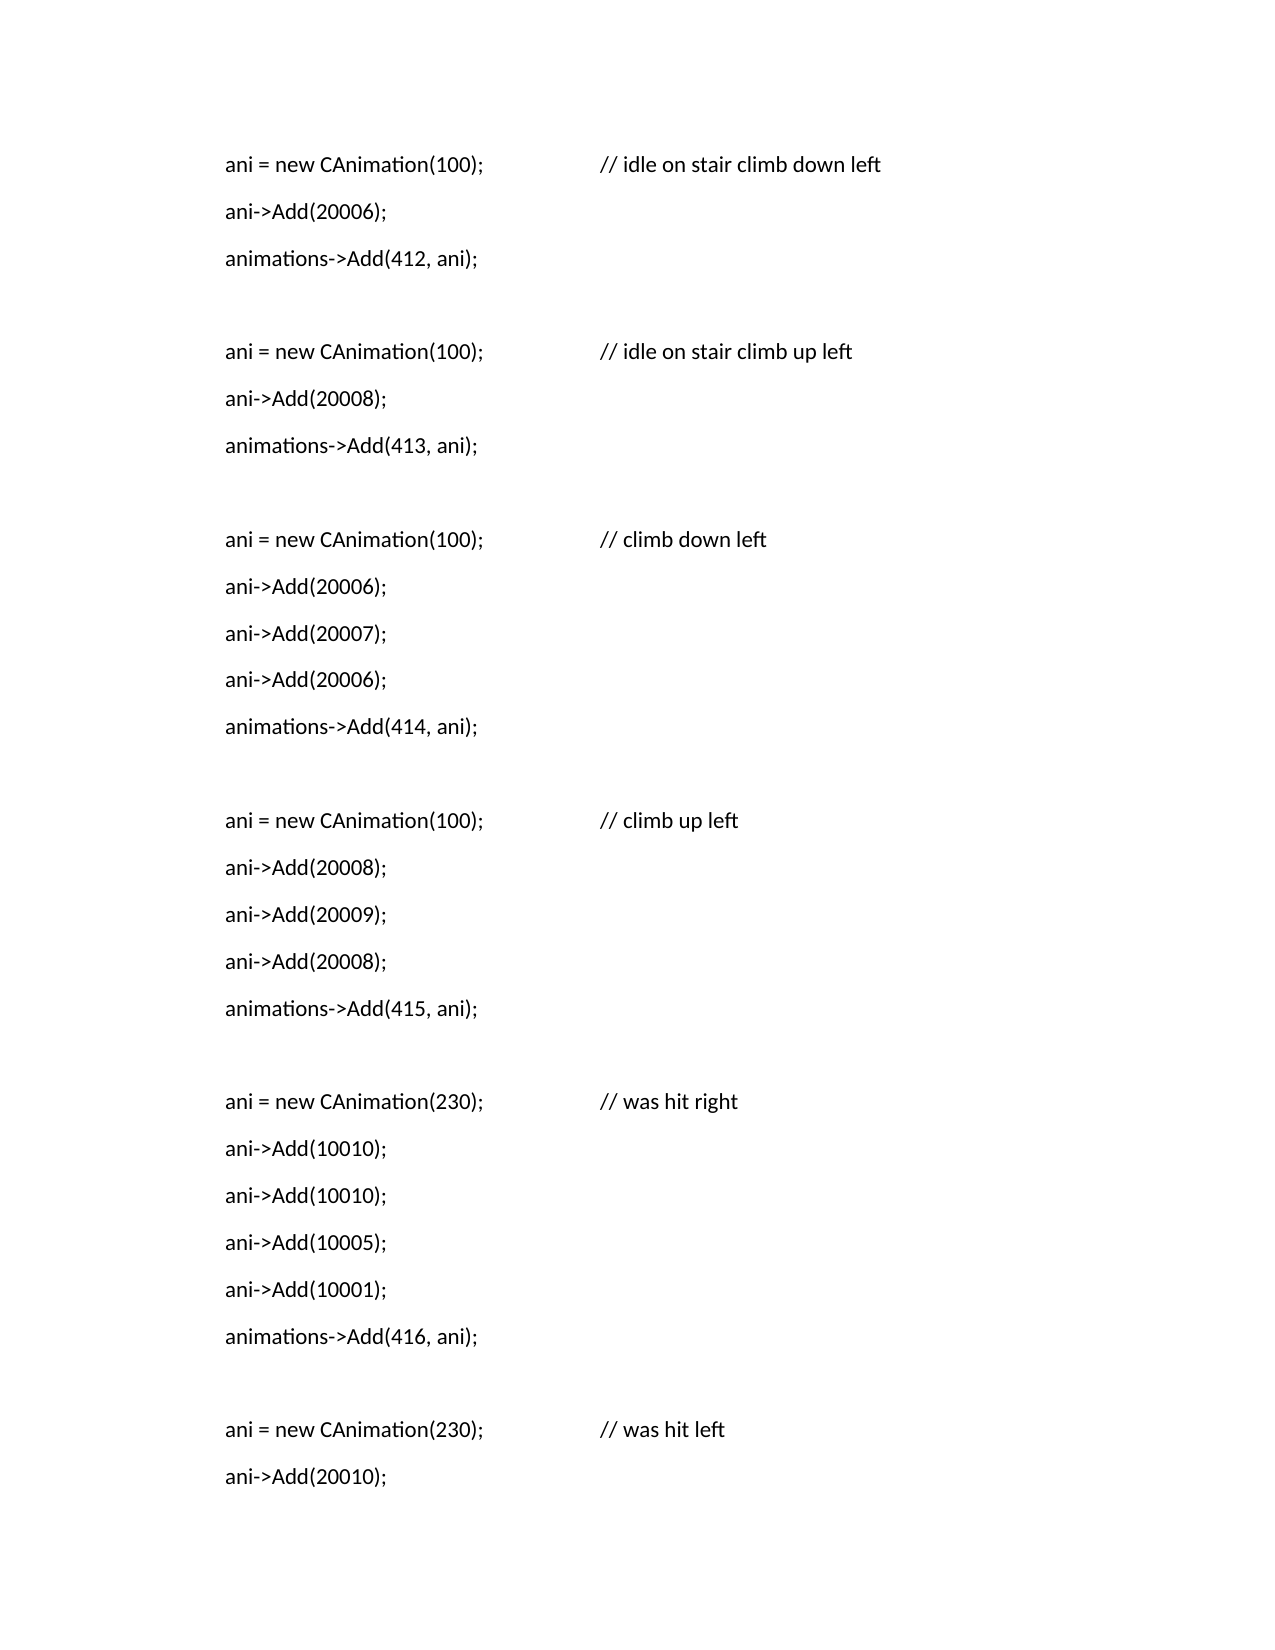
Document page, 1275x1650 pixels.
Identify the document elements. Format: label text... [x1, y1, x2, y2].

text ani->Add(20008); [150, 853, 1125, 881]
text ani->Add(20008); [150, 947, 1125, 975]
text ani = new CAnimation(100); // idle on stair climb up left [150, 337, 1125, 366]
text ani->Add(20010); [150, 1462, 1125, 1491]
text ani = new CAnimation(100); // idle on stair climb down left [150, 150, 1125, 178]
text animations->Add(416, ani); [150, 1322, 1125, 1350]
text ani->Add(10010); [150, 1181, 1125, 1209]
text ani->Add(20007); [150, 619, 1125, 647]
text ani->Add(20006); [150, 666, 1125, 694]
text animations->Add(413, ani); [150, 431, 1125, 459]
text ani->Add(20009); [150, 900, 1125, 928]
text ani->Add(10005); [150, 1228, 1125, 1256]
text ani = new CAnimation(230); // was hit left [150, 1416, 1125, 1444]
text ani->Add(20006); [150, 197, 1125, 225]
text ani->Add(20008); [150, 384, 1125, 412]
text ani = new CAnimation(100); // climb up left [150, 806, 1125, 834]
text ani->Add(10010); [150, 1134, 1125, 1162]
text animations->Add(415, ani); [150, 994, 1125, 1022]
text ani = new CAnimation(230); // was hit right [150, 1087, 1125, 1116]
text animations->Add(414, ani); [150, 712, 1125, 741]
text ani->Add(10001); [150, 1275, 1125, 1303]
text animations->Add(412, ani); [150, 244, 1125, 272]
text ani = new CAnimation(100); // climb down left [150, 525, 1125, 553]
text ani->Add(20006); [150, 572, 1125, 600]
